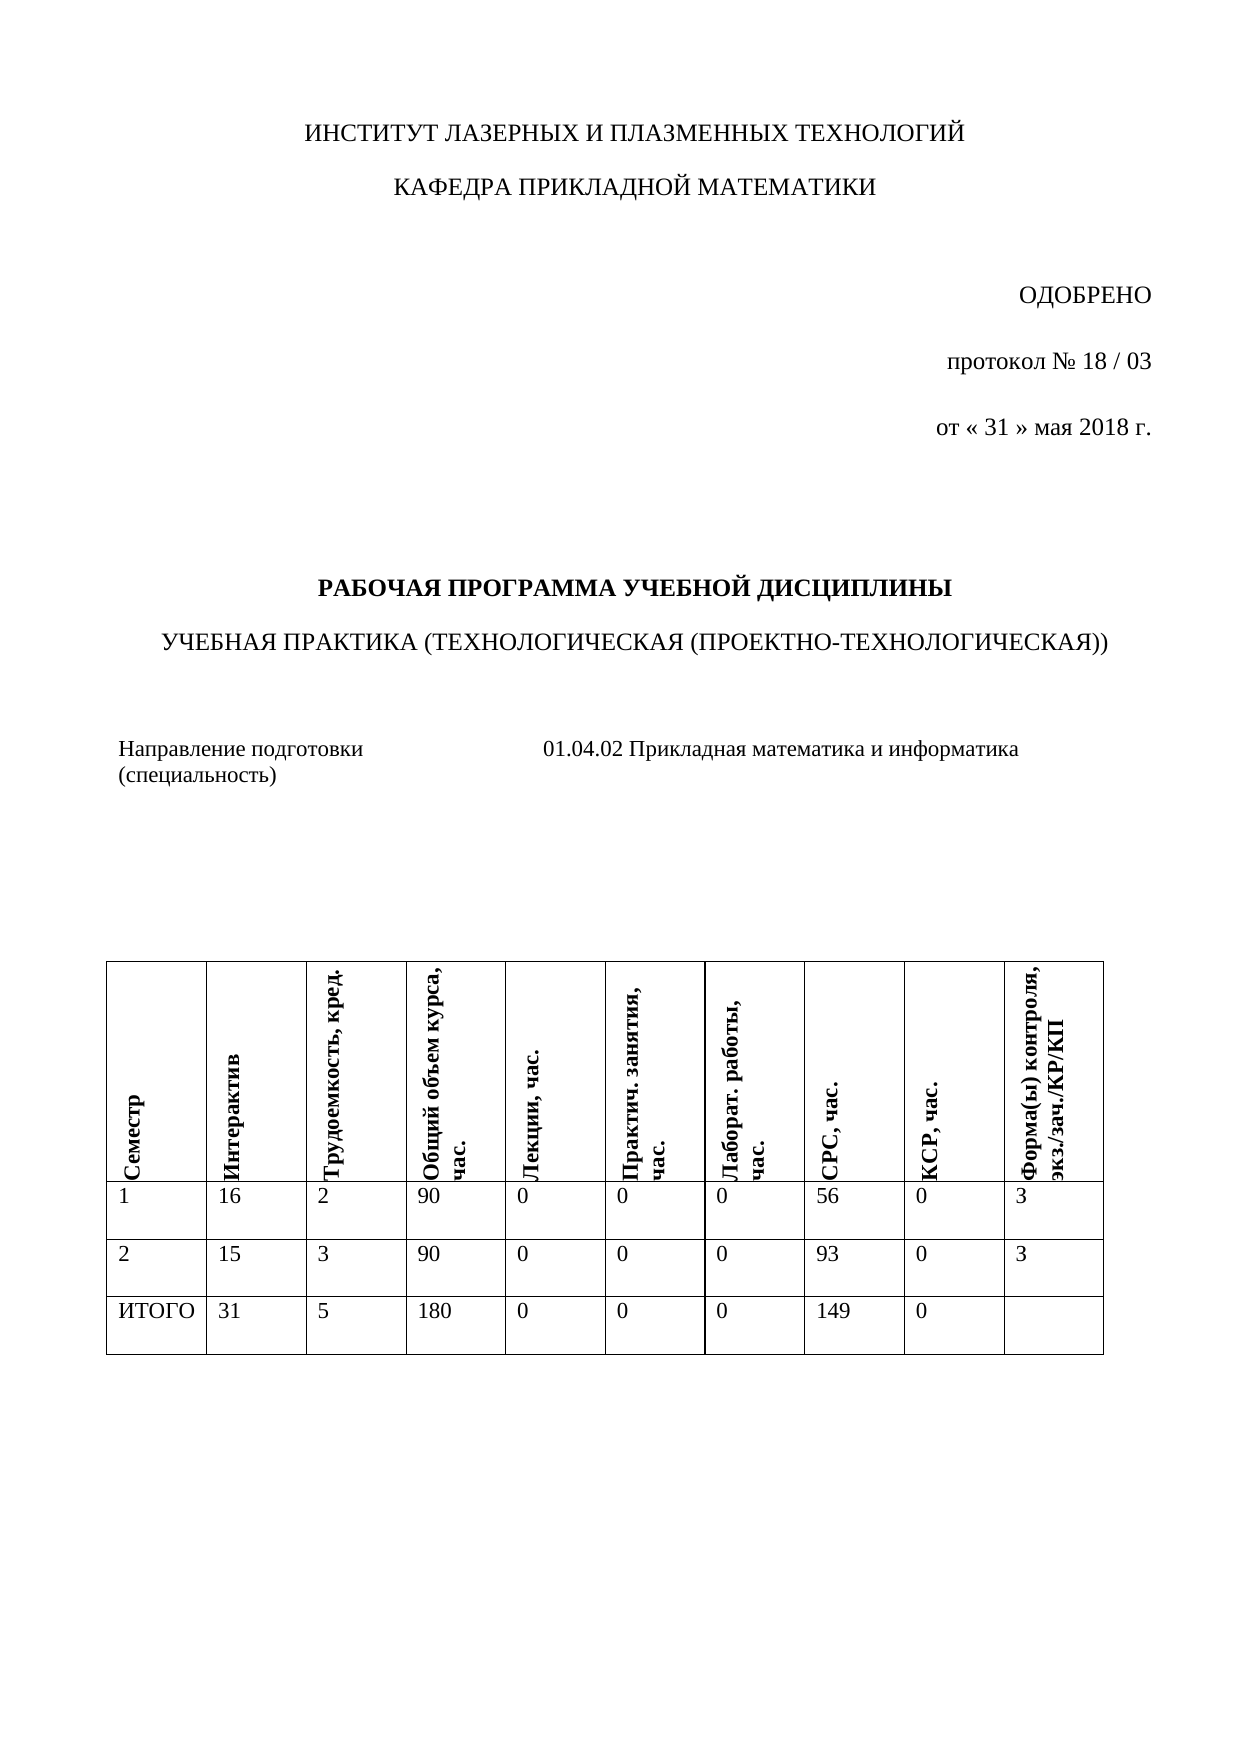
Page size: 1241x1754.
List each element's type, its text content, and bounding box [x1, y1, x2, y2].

table_cell ИТОГО [107, 1297, 206, 1354]
table_cell 0 [506, 1297, 605, 1354]
table_cell 15 [207, 1240, 306, 1296]
table_cell 56 [805, 1182, 904, 1239]
table_cell 3 [307, 1240, 406, 1296]
table_cell 0 [905, 1240, 1004, 1296]
table_cell 93 [805, 1240, 904, 1296]
table_cell 0 [606, 1240, 704, 1296]
table_cell 0 [506, 1182, 605, 1239]
text КАФЕДРА ПРИКЛАДНОЙ МАТЕМАТИКИ [118, 172, 1152, 201]
table_cell 180 [407, 1297, 505, 1354]
table_header Интерактив [207, 962, 306, 1181]
table_cell [1005, 1297, 1103, 1354]
table_header Практич. занятия, час. [606, 962, 704, 1181]
table_cell 0 [706, 1240, 804, 1296]
table_header Направление подготовки (специальность) [107, 735, 532, 853]
table_cell 0 [905, 1182, 1004, 1239]
table_cell 5 [307, 1297, 406, 1354]
table_header Семестр [107, 962, 206, 1181]
table_cell 16 [207, 1182, 306, 1239]
text ИНСТИТУТ ЛАЗЕРНЫХ И ПЛАЗМЕННЫХ ТЕХНОЛОГИЙ [118, 118, 1152, 147]
table_cell 149 [805, 1297, 904, 1354]
table_header 01.04.02 Прикладная математика и информатика [532, 735, 1104, 853]
table_cell 90 [407, 1240, 505, 1296]
table_header Трудоемкость, кред. [307, 962, 406, 1181]
table_header Форма(ы) контроля, экз./зач./КР/КП [1005, 962, 1103, 1181]
table_cell 0 [606, 1297, 704, 1354]
table_cell 1 [107, 1182, 206, 1239]
text РАБОЧАЯ ПРОГРАММА УЧЕБНОЙ ДИСЦИПЛИНЫ [118, 573, 1152, 602]
table_cell 0 [506, 1240, 605, 1296]
table_header СРС, час. [805, 962, 904, 1181]
table_cell 90 [407, 1182, 505, 1239]
table_cell 0 [606, 1182, 704, 1239]
table_cell 2 [307, 1182, 406, 1239]
table_cell 0 [905, 1297, 1004, 1354]
table_cell 0 [706, 1297, 804, 1354]
table_header Общий объем курса, час. [407, 962, 505, 1181]
table_cell З [1005, 1240, 1103, 1296]
text ОДОБРЕНО протокол № 18 / 03 от « 31 » мая 2018 г. [118, 280, 1152, 441]
table_header Лаборат. работы, час. [706, 962, 804, 1181]
table_cell З [1005, 1182, 1103, 1239]
table_header Лекции, час. [506, 962, 605, 1181]
table_cell 2 [107, 1240, 206, 1296]
table_cell 31 [207, 1297, 306, 1354]
text УЧЕБНАЯ ПРАКТИКА (ТЕХНОЛОГИЧЕСКАЯ (ПРОЕКТНО-ТЕХНОЛОГИЧЕСКАЯ)) [118, 627, 1152, 656]
table_cell 0 [706, 1182, 804, 1239]
table_header КСР, час. [905, 962, 1004, 1181]
